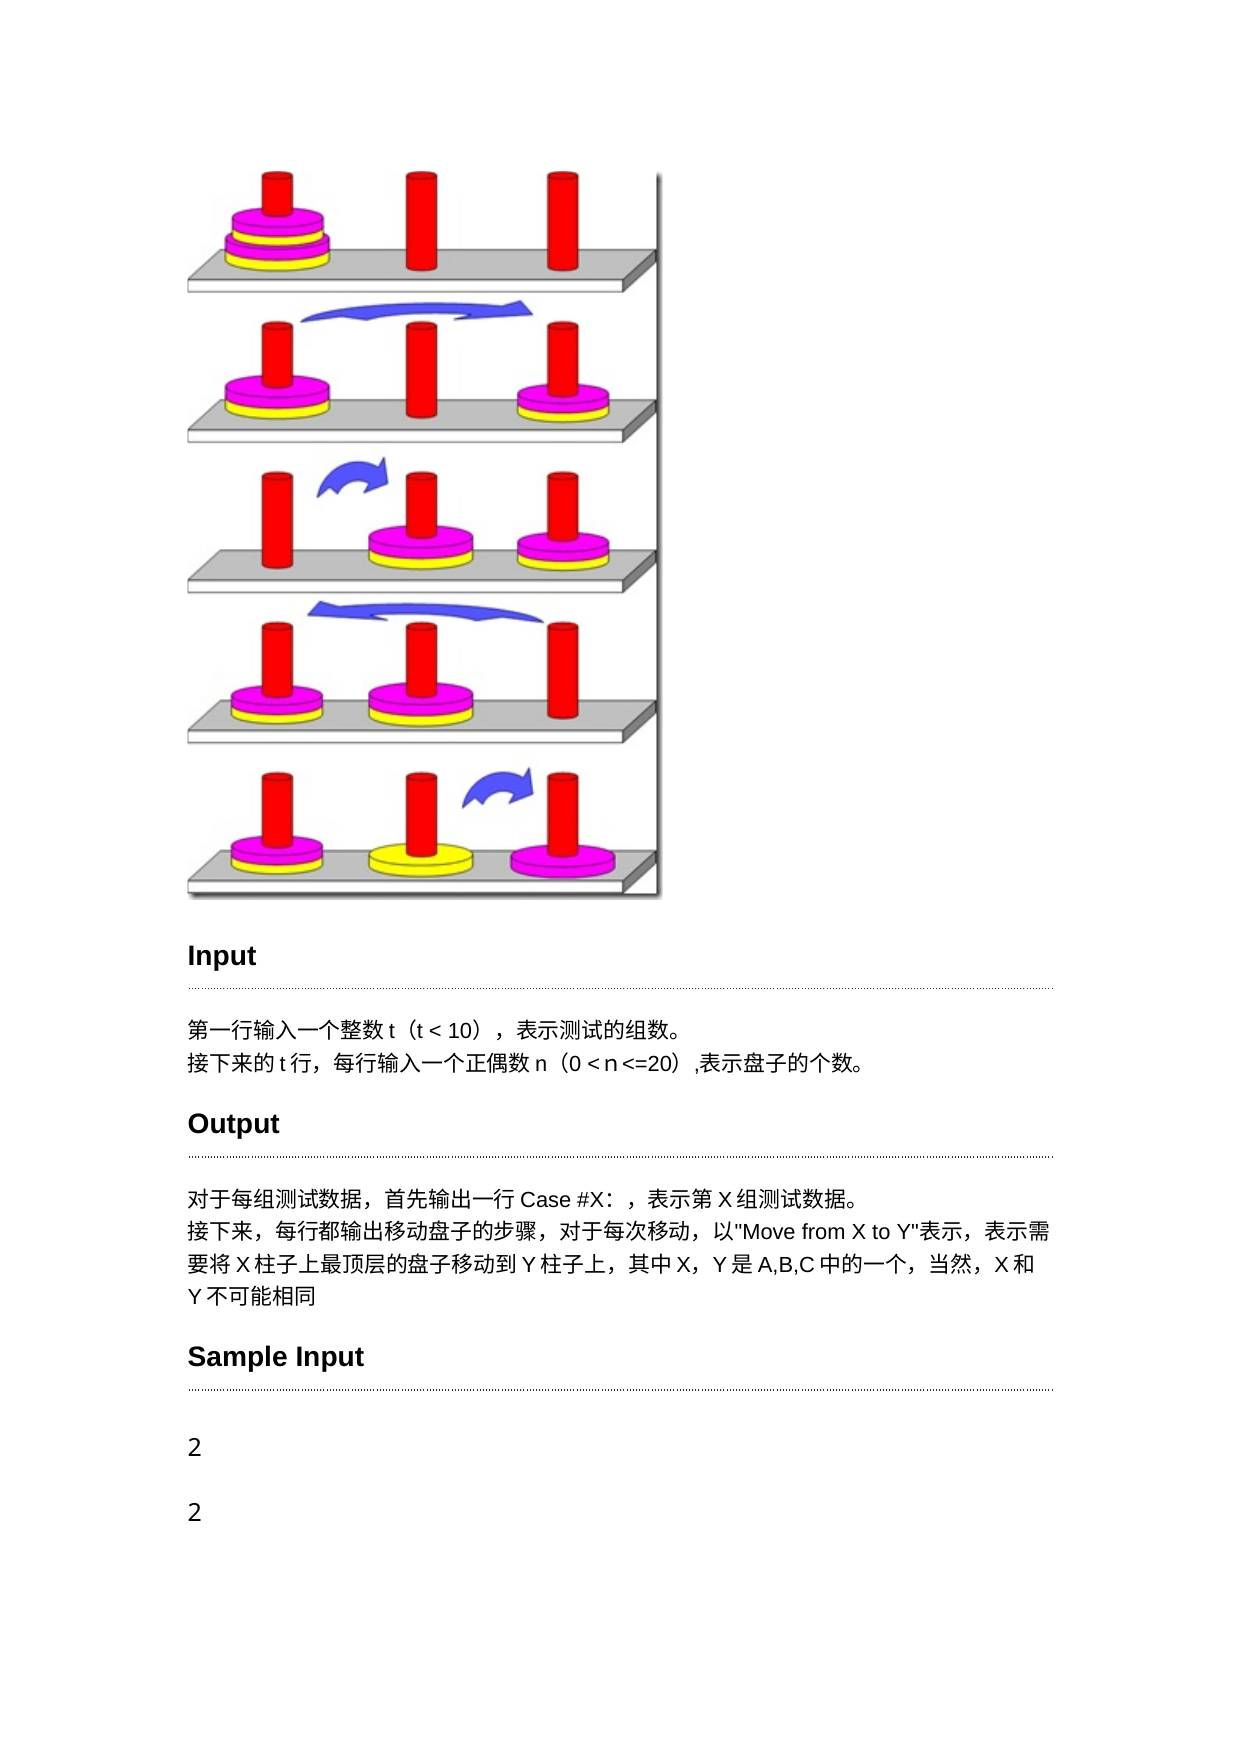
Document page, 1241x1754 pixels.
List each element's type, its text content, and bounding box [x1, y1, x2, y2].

text Input [187, 939, 1053, 989]
text 2 [187, 1414, 1053, 1479]
text 对于每组测试数据，首先输出一行Case #X：，表示第X组测试数据。 接下来，每行都输出移动盘子的步骤，对于每次移动，以"Move from X to Y"表示，表示需要将X柱子上最顶层的盘子移动到Y柱子上，其中X，Y是A,B,C中的一个，当然，X和Y不可能相同 [187, 1181, 1053, 1311]
text 第一行输入一个整数t（t < 10），表示测试的组数。 接下来的t行，每行输入一个正偶数n（0 <ｎ<=20）,表示盘子的个数。 [187, 1013, 1053, 1078]
text 2 [187, 1479, 1053, 1544]
text Output [187, 1107, 1053, 1158]
text Sample Input [187, 1340, 1053, 1391]
picture [187, 171, 663, 900]
